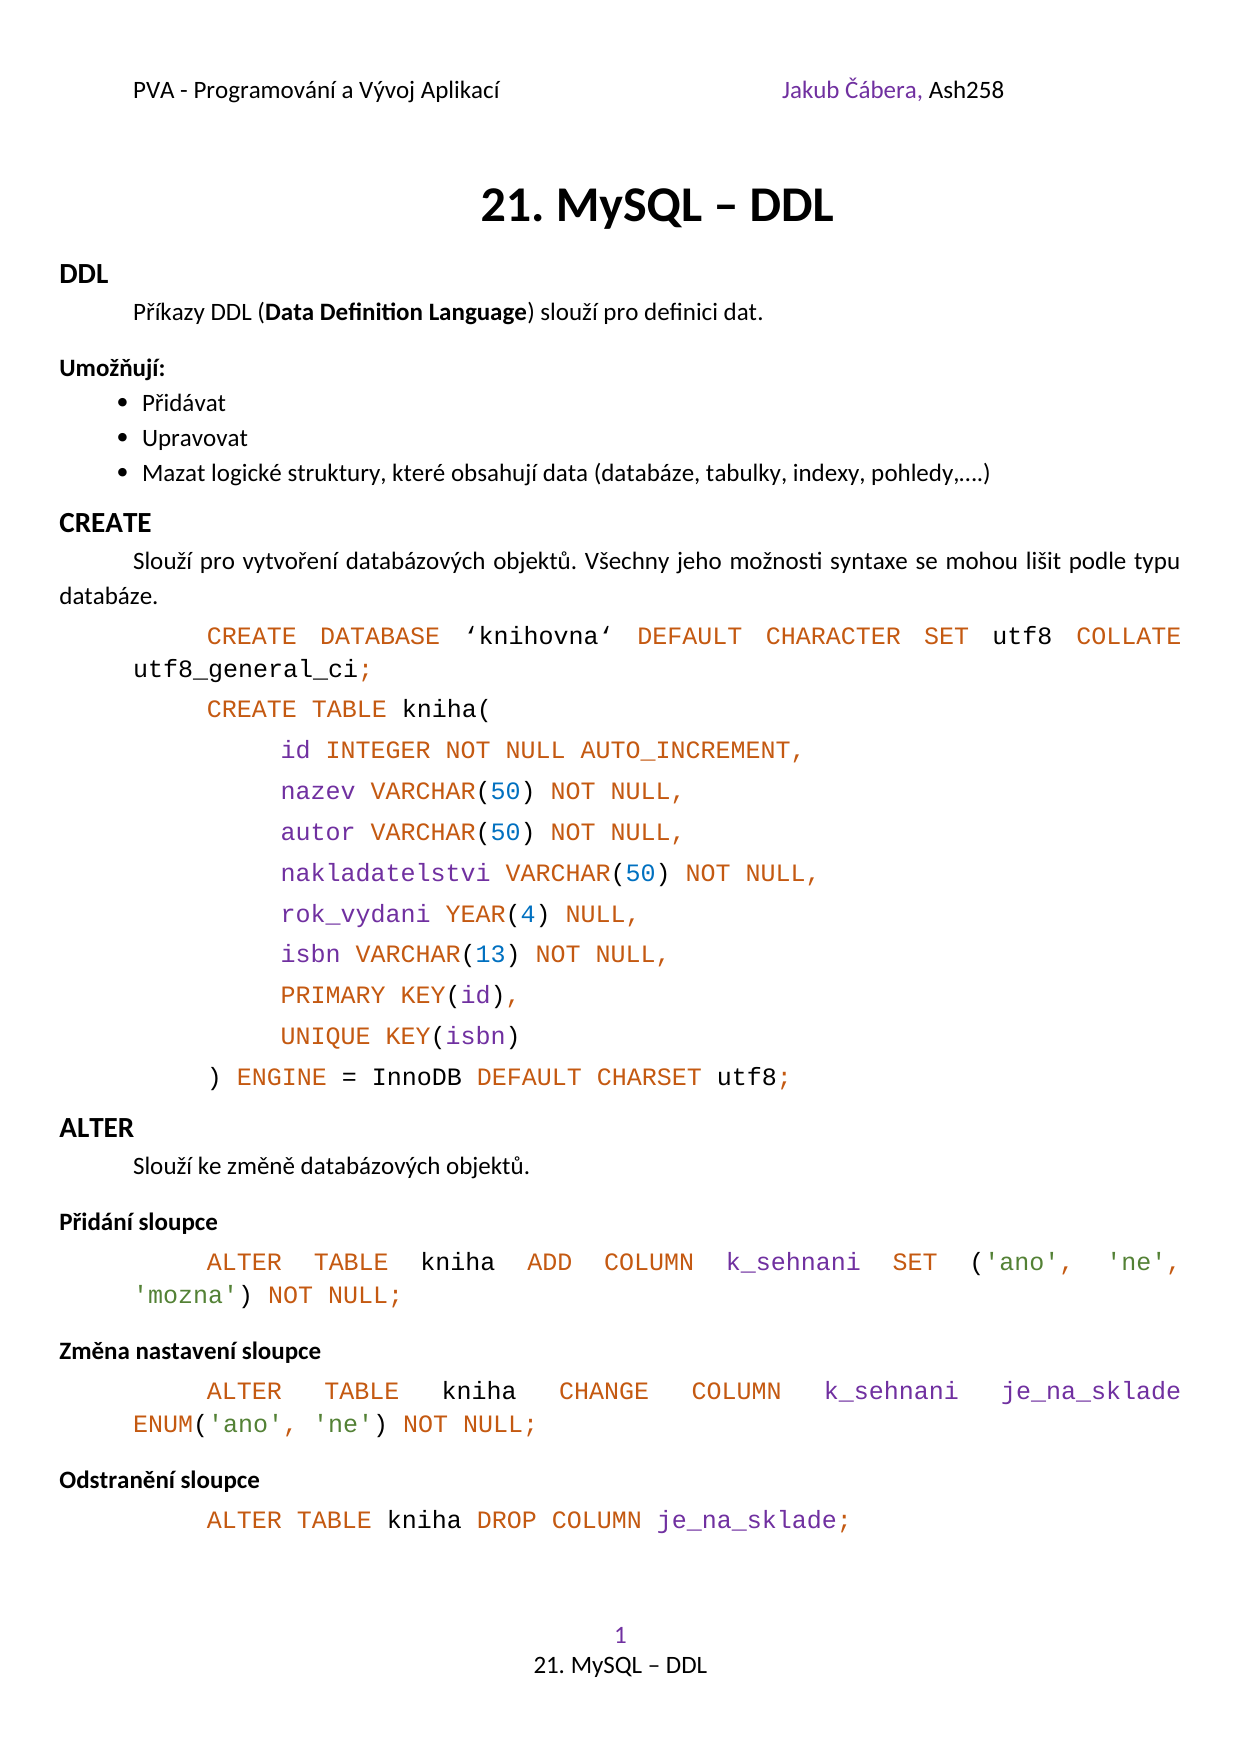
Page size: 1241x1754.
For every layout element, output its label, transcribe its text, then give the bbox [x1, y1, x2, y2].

subtitle CREATE TABLE kniha( [133, 697, 1181, 725]
subtitle CREATE [59, 504, 1181, 540]
text Slouží ke změně databázových objektů. [59, 1151, 1181, 1181]
subtitle ALTER [59, 1109, 1181, 1145]
text Příkazy DDL (Data Definition Language) slouží pro definici dat. [59, 296, 1181, 327]
subtitle ALTER TABLE kniha DROP COLUMN je_na_sklade; [133, 1508, 1181, 1536]
subtitle UNIQUE KEY(isbn) [207, 1024, 1181, 1052]
subtitle CREATE DATABASE ‘knihovna‘ DEFAULT CHARACTER SET utf8 COLLATE utf8_general_ci; [133, 624, 1181, 684]
subtitle Umožňují: [59, 352, 1181, 382]
subtitle ) ENGINE = InnoDB DEFAULT CHARSET utf8; [133, 1064, 1181, 1093]
subtitle Odstranění sloupce [59, 1465, 1181, 1495]
text Slouží pro vytvoření databázových objektů. Všechny jeho možnosti syntaxe se mohou lišit podle typu databáze. [59, 545, 1181, 611]
subtitle isbn VARCHAR(13) NOT NULL, [207, 942, 1181, 970]
subtitle PRIMARY KEY(id), [207, 983, 1181, 1011]
subtitle nazev VARCHAR(50) NOT NULL, [207, 779, 1181, 807]
subtitle id INTEGER NOT NULL AUTO_INCREMENT, [207, 738, 1181, 766]
subtitle Přidání sloupce [59, 1206, 1181, 1237]
subtitle DDL [59, 255, 1181, 291]
subtitle 21. MySQL – DDL [59, 173, 1181, 234]
subtitle ALTER TABLE kniha ADD COLUMN k_sehnani SET ('ano', 'ne', 'mozna') NOT NULL; [133, 1250, 1181, 1311]
list Mazat logické struktury, které obsahují data (databáze, tabulky, indexy, pohledy,….) [118, 457, 1181, 487]
subtitle Změna nastavení sloupce [59, 1336, 1181, 1366]
subtitle autor VARCHAR(50) NOT NULL, [207, 819, 1181, 848]
subtitle rok_vydani YEAR(4) NULL, [207, 901, 1181, 929]
subtitle ALTER TABLE kniha CHANGE COLUMN k_sehnani je_na_sklade ENUM('ano', 'ne') NOT NULL; [133, 1379, 1181, 1440]
subtitle nakladatelstvi VARCHAR(50) NOT NULL, [207, 860, 1181, 889]
list Přidávat [118, 387, 1181, 417]
list Upravovat [118, 422, 1181, 452]
